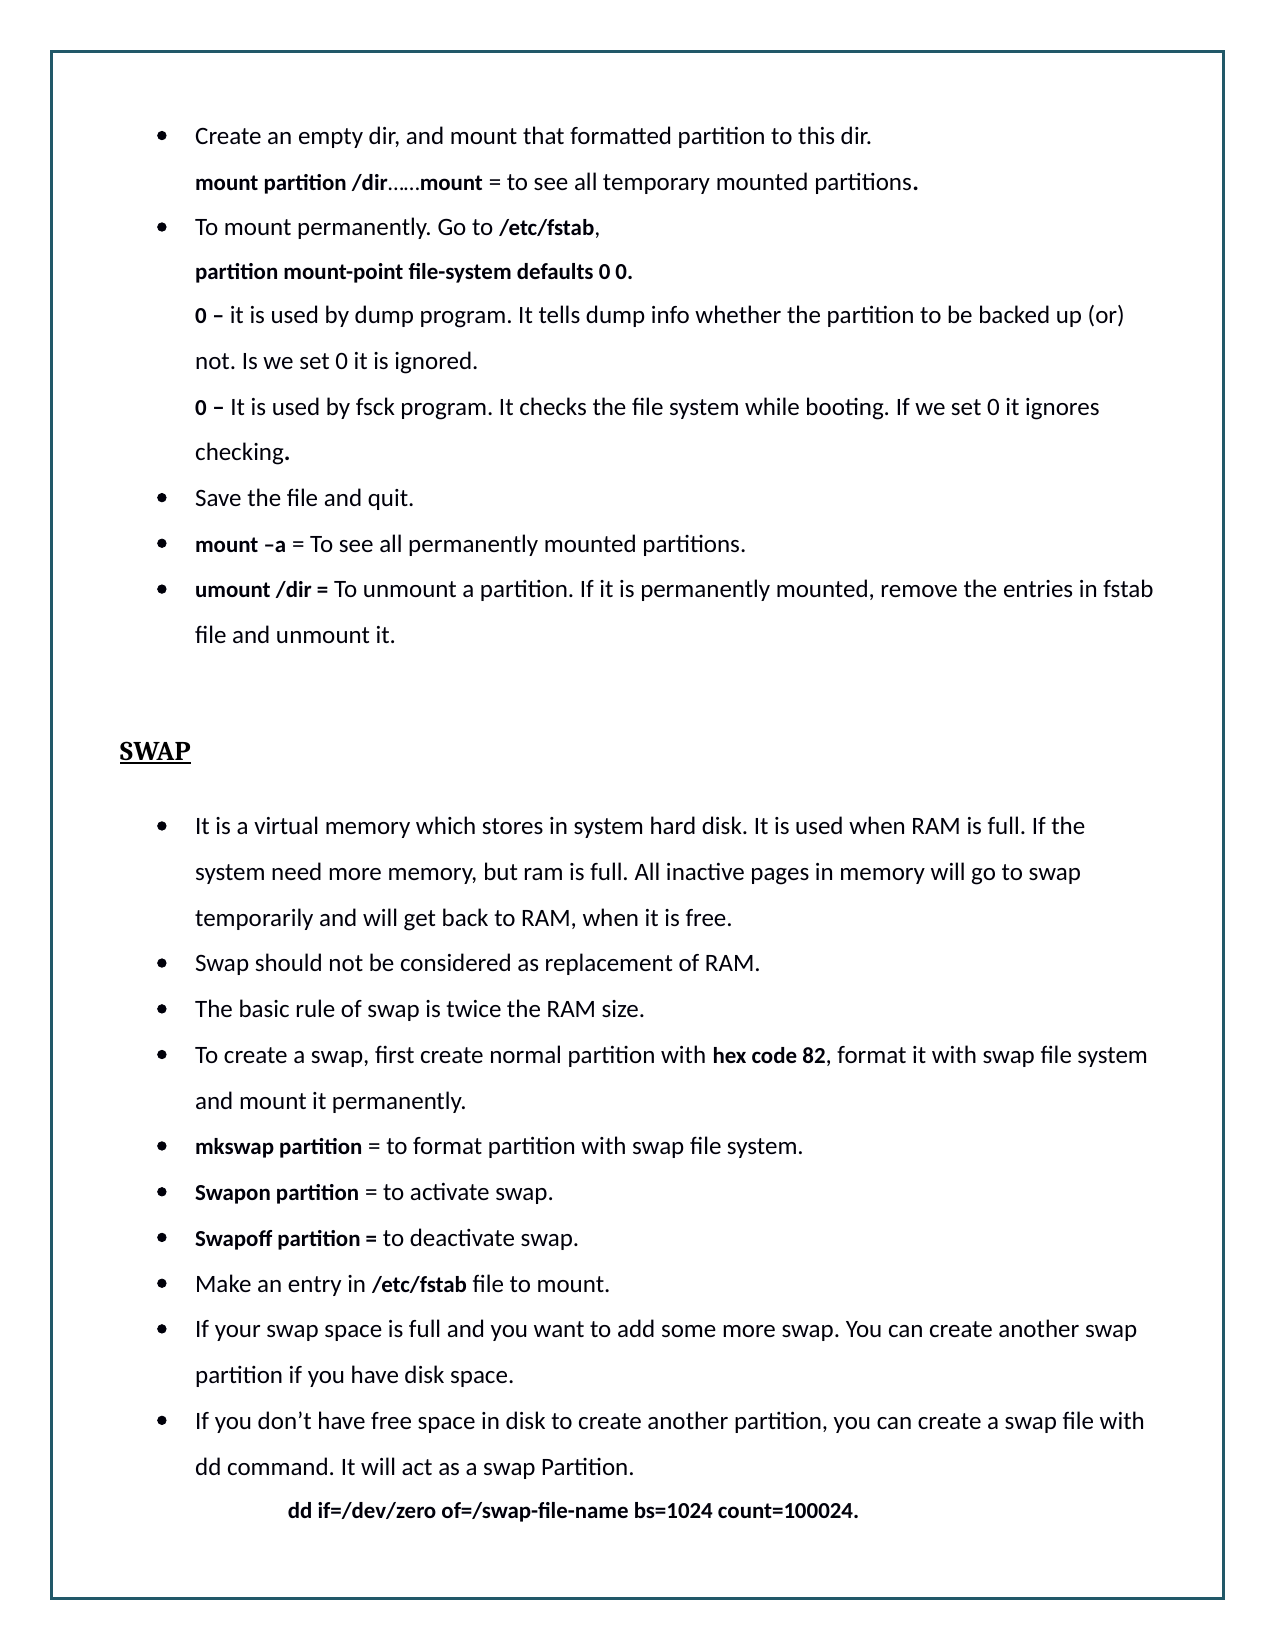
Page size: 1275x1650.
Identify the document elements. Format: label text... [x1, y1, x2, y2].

list It is a virtual memory which stores in system hard disk. It is used when RAM is full. If the system need more memory, but ram is full. All inactive pages in memory will go to swap temporarily and will get back to RAM, when it is free. [157, 810, 1155, 932]
list mkswap partition = to format partition with swap file system. [157, 1131, 1155, 1161]
title SWAP [120, 736, 1155, 767]
list Swapoff partition = to deactivate swap. [157, 1222, 1155, 1252]
list The basic rule of swap is twice the RAM size. [157, 993, 1155, 1024]
text dd if=/dev/zero of=/swap-file-name bs=1024 count=100024. [195, 1496, 1155, 1524]
text 0 – it is used by dump program. It tells dump info whether the partition to be backed up (or) not. Is we set 0 it is ignored. [195, 299, 1155, 375]
list If your swap space is full and you want to add some more swap. You can create another swap partition if you have disk space. [157, 1313, 1155, 1390]
list To mount permanently. Go to /etc/fstab, [157, 211, 1155, 242]
list To create a swap, first create normal partition with hex code 82, format it with swap file system and mount it permanently. [157, 1039, 1155, 1115]
list umount /dir = To unmount a partition. If it is permanently mounted, remove the entries in fstab file and unmount it. [157, 573, 1155, 650]
text partition mount-point file-system defaults 0 0. [195, 257, 1155, 285]
list Make an entry in /etc/fstab file to mount. [157, 1268, 1155, 1298]
list Swap should not be considered as replacement of RAM. [157, 948, 1155, 978]
list Swapon partition = to activate swap. [157, 1176, 1155, 1207]
list If you don’t have free space in disk to create another partition, you can create a swap file with dd command. It will act as a swap Partition. [157, 1405, 1155, 1481]
list Save the file and quit. [157, 482, 1155, 513]
text 0 – It is used by fsck program. It checks the file system while booting. If we set 0 it ignores checking. [195, 391, 1155, 467]
list mount –a = To see all permanently mounted partitions. [157, 528, 1155, 558]
list Create an empty dir, and mount that formatted partition to this dir. [157, 120, 1155, 151]
text mount partition /dir……mount = to see all temporary mounted partitions. [195, 166, 1155, 196]
